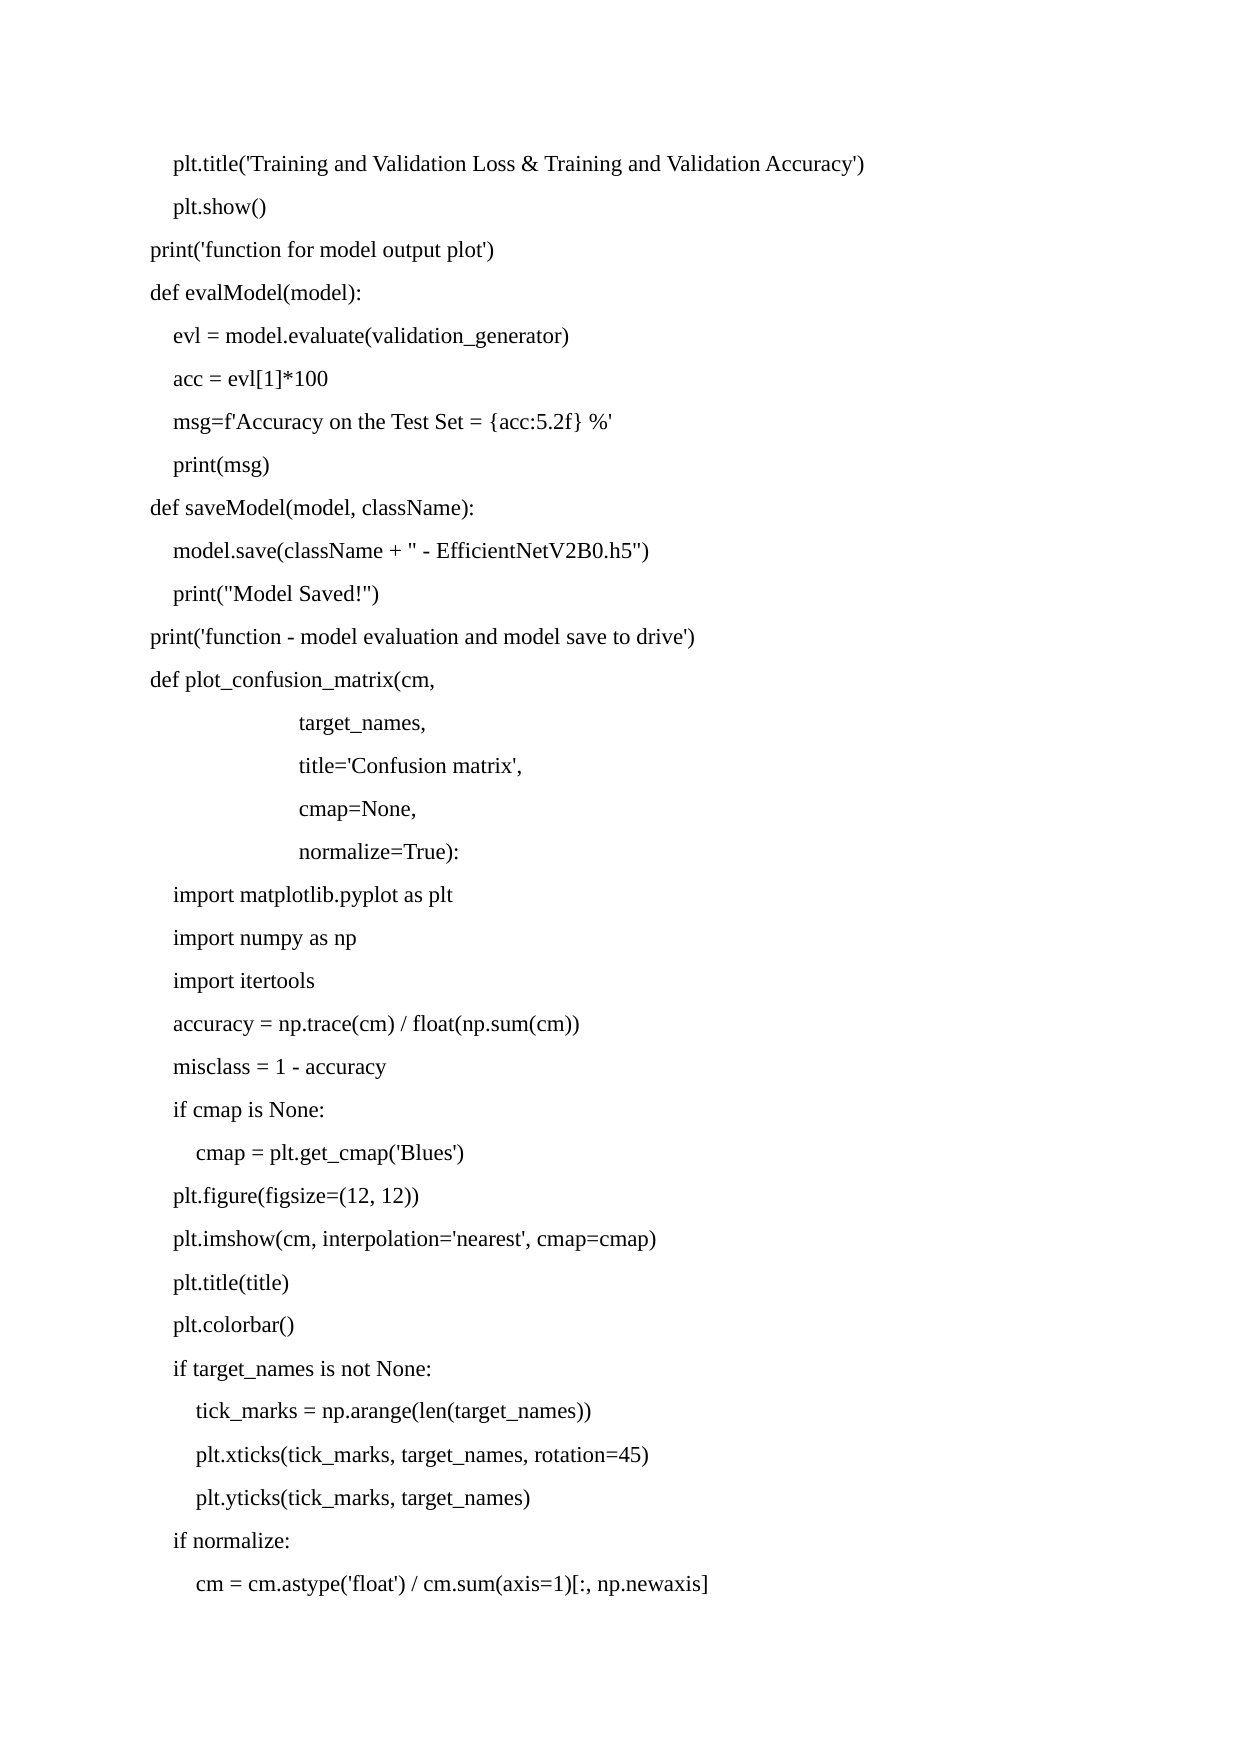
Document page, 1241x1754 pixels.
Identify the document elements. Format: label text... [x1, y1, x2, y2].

text evl = model.evaluate(validation_generator) [150, 322, 1090, 348]
text cmap = plt.get_cmap('Blues') [150, 1139, 1090, 1166]
text acc = evl[1]*100 [150, 365, 1090, 391]
text def plot_confusion_matrix(cm, [150, 666, 1090, 693]
text accuracy = np.trace(cm) / float(np.sum(cm)) [150, 1010, 1090, 1037]
text misclass = 1 - accuracy [150, 1053, 1090, 1080]
text def evalModel(model): [150, 279, 1090, 305]
text print("Model Saved!") [150, 580, 1090, 607]
text cmap=None, [150, 795, 1090, 822]
text title='Confusion matrix', [150, 752, 1090, 779]
text plt.colorbar() [150, 1312, 1090, 1338]
text print('function for model output plot') [150, 236, 1090, 262]
text msg=f'Accuracy on the Test Set = {acc:5.2f} %' [150, 408, 1090, 434]
text model.save(className + " - EfficientNetV2B0.h5") [150, 537, 1090, 563]
text plt.imshow(cm, interpolation='nearest', cmap=cmap) [150, 1226, 1090, 1252]
text plt.show() [150, 193, 1090, 219]
text target_names, [150, 709, 1090, 736]
text print('function - model evaluation and model save to drive') [150, 623, 1090, 649]
text if target_names is not None: [150, 1354, 1090, 1381]
text plt.title(title) [150, 1268, 1090, 1295]
text cm = cm.astype('float') / cm.sum(axis=1)[:, np.newaxis] [150, 1570, 1090, 1596]
text def saveModel(model, className): [150, 494, 1090, 521]
text plt.title('Training and Validation Loss & Training and Validation Accuracy') [150, 150, 1090, 176]
text tick_marks = np.arange(len(target_names)) [150, 1398, 1090, 1424]
text print(msg) [150, 451, 1090, 477]
text import itertools [150, 967, 1090, 994]
text plt.figure(figsize=(12, 12)) [150, 1182, 1090, 1209]
text plt.yticks(tick_marks, target_names) [150, 1484, 1090, 1510]
text if cmap is None: [150, 1096, 1090, 1123]
text import matplotlib.pyplot as plt [150, 881, 1090, 908]
text plt.xticks(tick_marks, target_names, rotation=45) [150, 1441, 1090, 1467]
text import numpy as np [150, 924, 1090, 951]
text if normalize: [150, 1527, 1090, 1553]
text normalize=True): [150, 838, 1090, 865]
